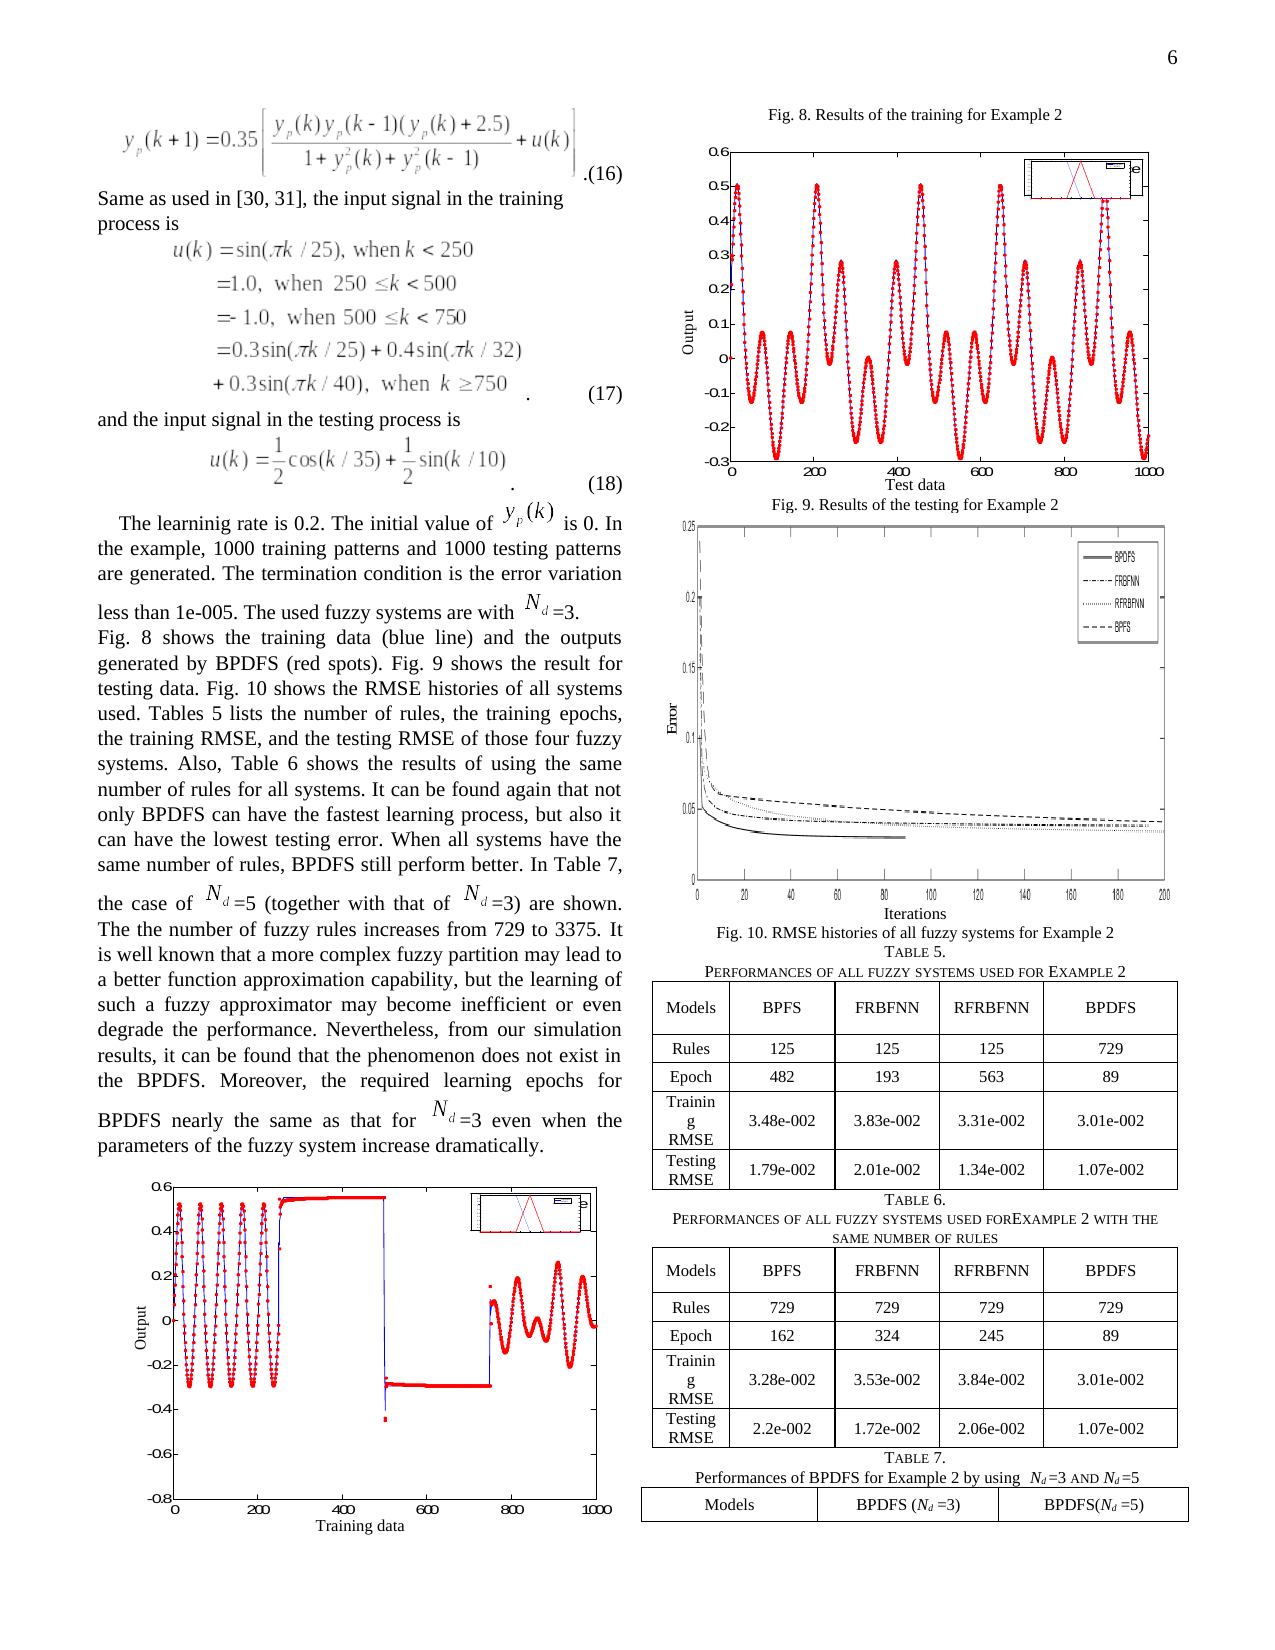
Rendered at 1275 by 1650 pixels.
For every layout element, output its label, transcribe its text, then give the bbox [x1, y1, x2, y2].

title Table 5. [652, 942, 1177, 961]
table_cell 3.01e-002 [1044, 1092, 1177, 1149]
text Performances of BPDFS for Example 2 by using Nd =3 and Nd =5 [652, 1467, 1177, 1487]
table_cell 125 [836, 1035, 939, 1062]
table_cell 2.2e-002 [730, 1409, 834, 1447]
text Fig. 8 shows the training data (blue line) and the outputs generated by BPDFS (red spots). Fig. 9 shows the result for testing data. Fig. 10 shows the RMSE histories of all systems used. Tables 5 lists the number of rules, the training epochs, the training RMSE, and the testing RMSE of those four fuzzy systems. Also, Table 6 shows the results of using the same number of rules for all systems. It can be found again that not only BPDFS can have the fastest learning process, but also it can have the lowest testing error. When all systems have the same number of rules, BPDFS still perform better. In Table 7, the case of =5 (together with that of =3) are shown. The the number of fuzzy rules increases from 729 to 3375. It is well known that a more complex fuzzy partition may lead to a better function approximation capability, but the learning of such a fuzzy approximator may become inefficient or even degrade the performance. Nevertheless, from our simulation results, it can be found that the phenomenon does not exist in the BPDFS. Moreover, the required learning epochs for BPDFS nearly the same as that for =3 even when the parameters of the fuzzy system increase dramatically. [97, 625, 622, 1157]
table_cell Training RMSE [653, 1350, 729, 1408]
list Training data [97, 1516, 622, 1535]
table_cell Training RMSE [653, 1092, 729, 1149]
table_cell 729 [1044, 1293, 1177, 1321]
title Performances of all fuzzy systems used for Example 2 [652, 961, 1177, 981]
table_header BPDFS (Nd =3) [818, 1488, 998, 1521]
table_cell Rules [653, 1035, 729, 1062]
table_cell 3.83e-002 [836, 1092, 939, 1149]
title Table 7. [652, 1448, 1177, 1467]
table_cell Rules [653, 1293, 729, 1321]
title Table 6. [652, 1190, 1177, 1209]
table_cell 729 [836, 1293, 939, 1321]
table_header BPDFS [1044, 1248, 1177, 1292]
text Same as used in [30, 31], the input signal in the training process is [97, 186, 622, 235]
title Performances of all fuzzy systems used forExample 2 with the same number of rules [652, 1209, 1177, 1247]
table_cell Epoch [653, 1322, 729, 1349]
table_cell Testing RMSE [653, 1409, 729, 1447]
table_cell 482 [730, 1063, 834, 1091]
table_header FRBFNN [836, 982, 939, 1033]
text . (17) [97, 236, 622, 405]
table_header BPDFS(Nd =5) [999, 1488, 1188, 1521]
text and the input signal in the testing process is [97, 406, 622, 431]
table_cell Epoch [653, 1063, 729, 1091]
table_header FRBFNN [836, 1248, 939, 1292]
table_cell 2.06e-002 [940, 1409, 1043, 1447]
table_cell 3.28e-002 [730, 1350, 834, 1408]
table_cell 3.48e-002 [730, 1092, 834, 1149]
table_cell Testing RMSE [653, 1150, 729, 1189]
text Test data [652, 475, 1177, 494]
table_header BPDFS [1044, 982, 1177, 1033]
text . (18) [97, 432, 622, 494]
table_cell 3.01e-002 [1044, 1350, 1177, 1408]
table_cell 729 [1044, 1035, 1177, 1062]
table_cell 2.01e-002 [836, 1150, 939, 1189]
table_cell 89 [1044, 1063, 1177, 1091]
table_cell 3.84e-002 [940, 1350, 1043, 1408]
table_header Models [653, 982, 729, 1033]
table_cell 3.53e-002 [836, 1350, 939, 1408]
table_cell 324 [836, 1322, 939, 1349]
table_cell 729 [940, 1293, 1043, 1321]
table_cell 3.31e-002 [940, 1092, 1043, 1149]
table_cell 125 [730, 1035, 834, 1062]
text The learninig rate is 0.2. The initial value of is 0. In the example, 1000 training patterns and 1000 testing patterns are generated. The termination condition is the error variation less than 1e-005. The used fuzzy systems are with =3. [97, 496, 622, 624]
table_header Models [653, 1248, 729, 1292]
table_cell 1.07e-002 [1044, 1150, 1177, 1189]
table_cell 1.34e-002 [940, 1150, 1043, 1189]
text .(16) [97, 105, 622, 184]
table_cell 193 [836, 1063, 939, 1091]
table_cell 1.07e-002 [1044, 1409, 1177, 1447]
table_header BPFS [730, 982, 834, 1033]
table_cell 1.72e-002 [836, 1409, 939, 1447]
table_header Models [642, 1488, 817, 1521]
table_cell 89 [1044, 1322, 1177, 1349]
text Fig. 10. RMSE histories of all fuzzy systems for Example 2 [652, 923, 1177, 942]
table_header RFRBFNN [940, 982, 1043, 1033]
table_cell 245 [940, 1322, 1043, 1349]
table_cell 162 [730, 1322, 834, 1349]
table_cell 729 [730, 1293, 834, 1321]
text Fig. 8. Results of the training for Example 2 [652, 105, 1177, 124]
table_cell 563 [940, 1063, 1043, 1091]
table_cell 1.79e-002 [730, 1150, 834, 1189]
text Iterations [652, 904, 1177, 923]
table_cell 125 [940, 1035, 1043, 1062]
text Fig. 9. Results of the testing for Example 2 [652, 494, 1177, 513]
table_header BPFS [730, 1248, 834, 1292]
table_header RFRBFNN [940, 1248, 1043, 1292]
